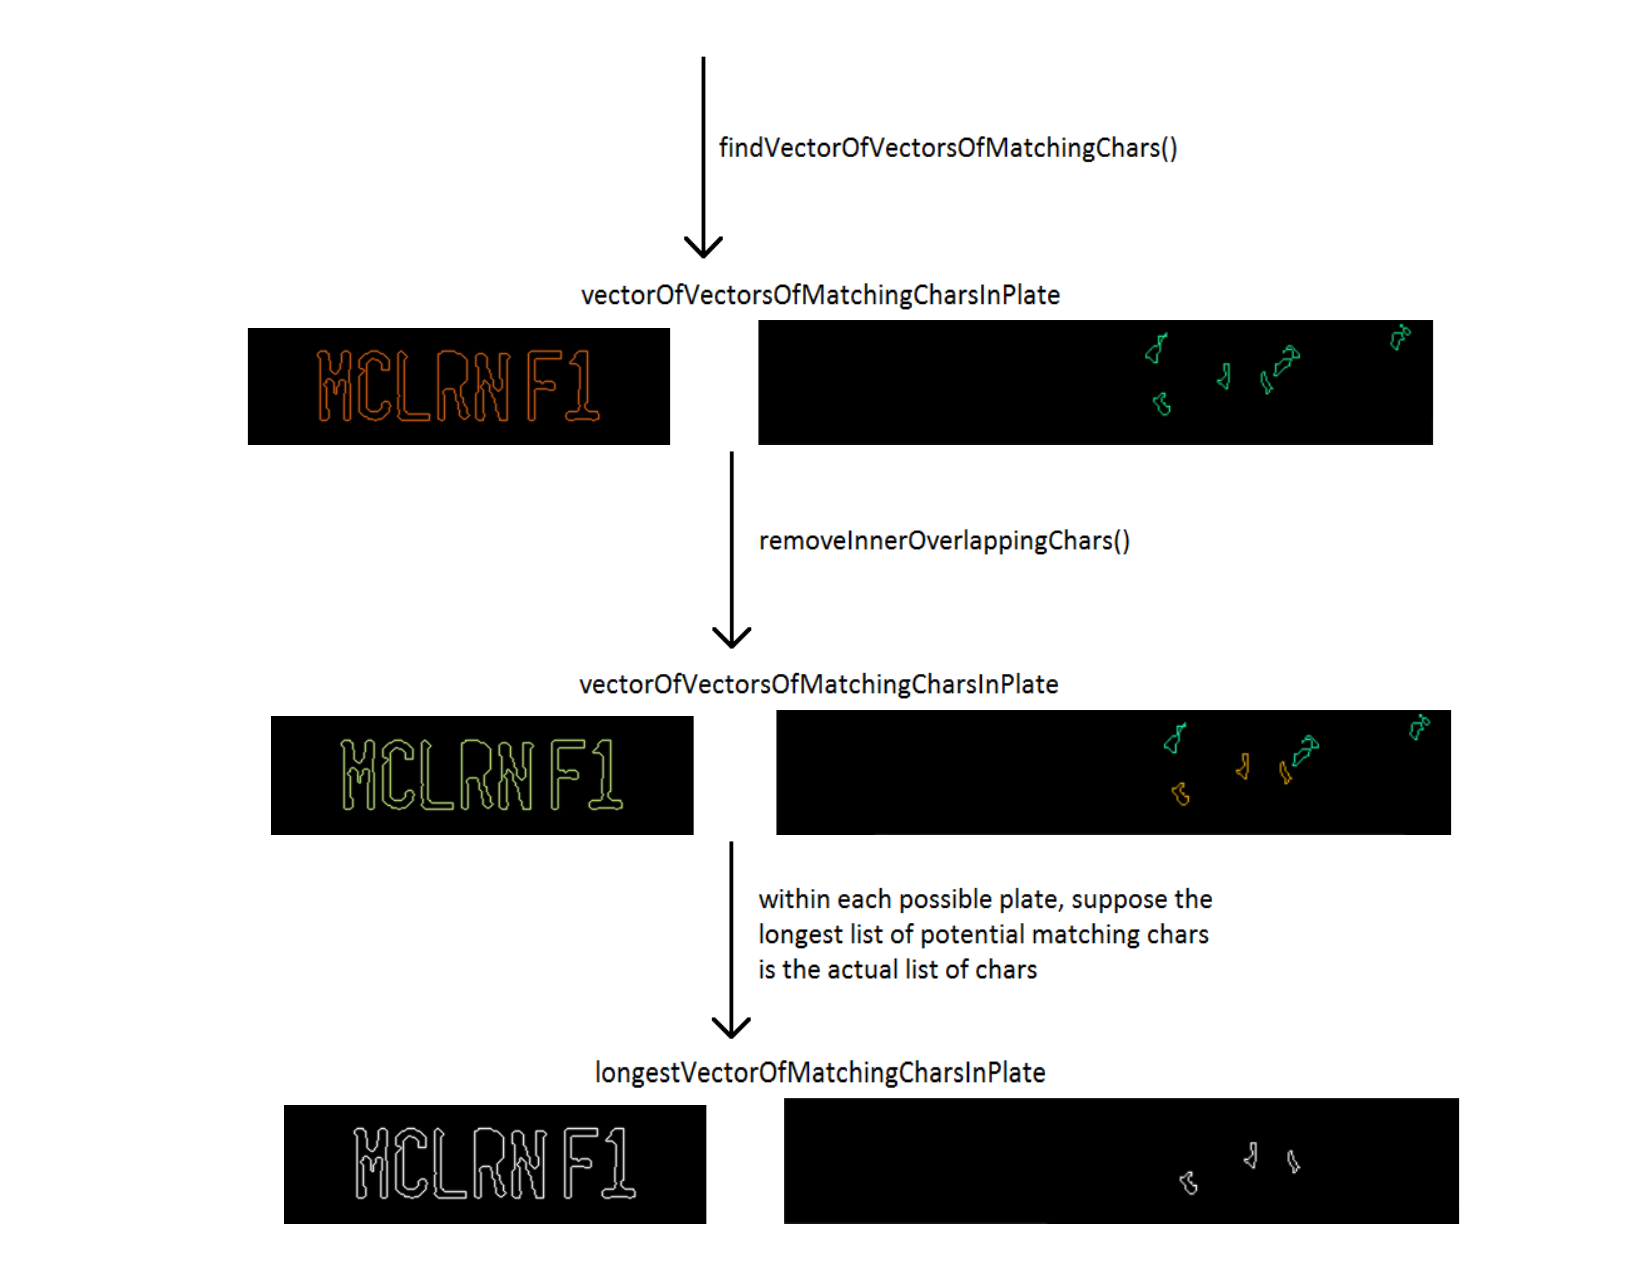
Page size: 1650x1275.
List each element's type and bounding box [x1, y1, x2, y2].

picture [247, 328, 671, 445]
picture [284, 1105, 707, 1224]
picture [271, 45, 1460, 1224]
